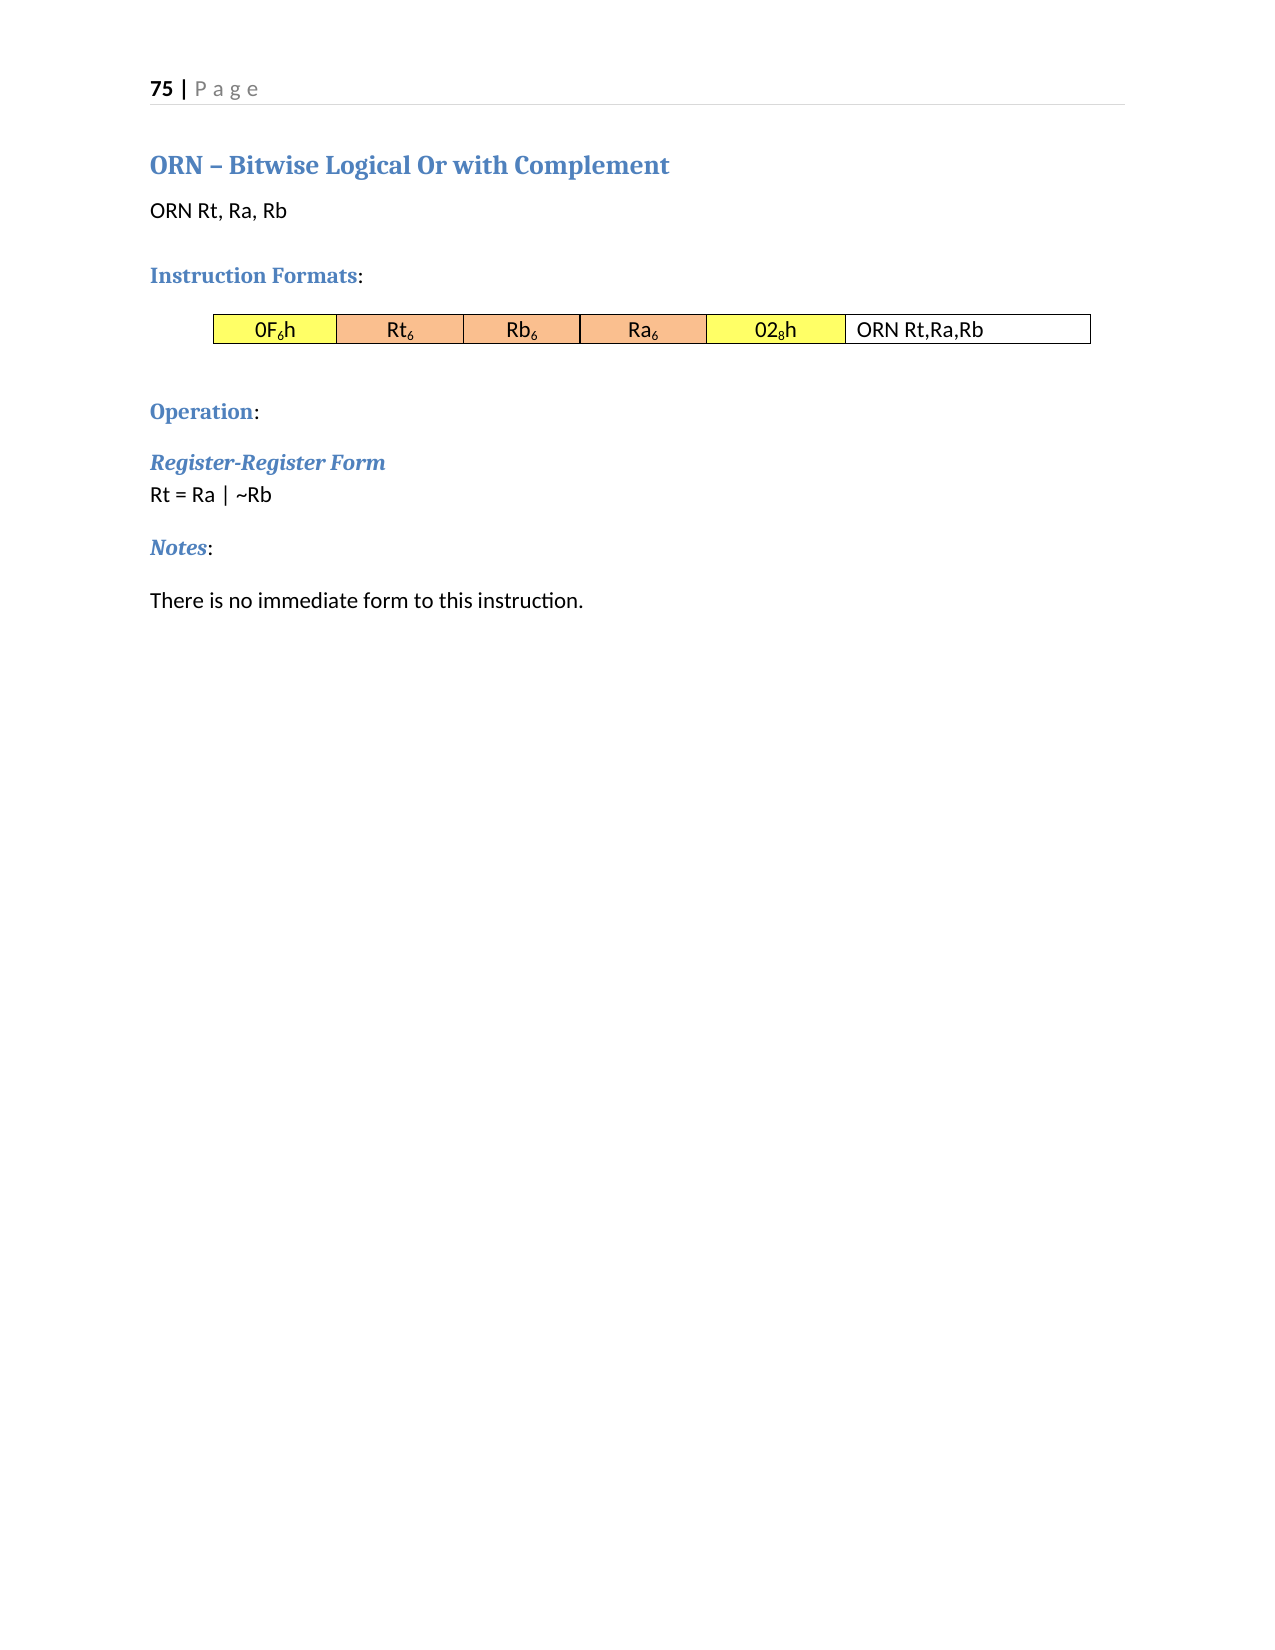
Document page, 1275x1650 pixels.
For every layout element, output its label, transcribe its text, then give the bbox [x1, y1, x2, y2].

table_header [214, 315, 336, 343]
subtitle ORN – Bitwise Logical Or with Complement [150, 150, 1125, 181]
text ORN Rt, Ra, Rb [150, 197, 1125, 225]
text Rt = Ra | ~Rb [150, 480, 1125, 508]
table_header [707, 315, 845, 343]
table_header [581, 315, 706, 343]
text Instruction Formats: [150, 261, 1125, 289]
subtitle Register-Register Form [150, 450, 1125, 477]
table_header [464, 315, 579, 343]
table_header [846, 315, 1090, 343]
text There is no immediate form to this instruction. [150, 586, 1125, 614]
text Operation: [150, 397, 1125, 425]
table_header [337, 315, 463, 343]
text Notes: [150, 533, 1125, 561]
